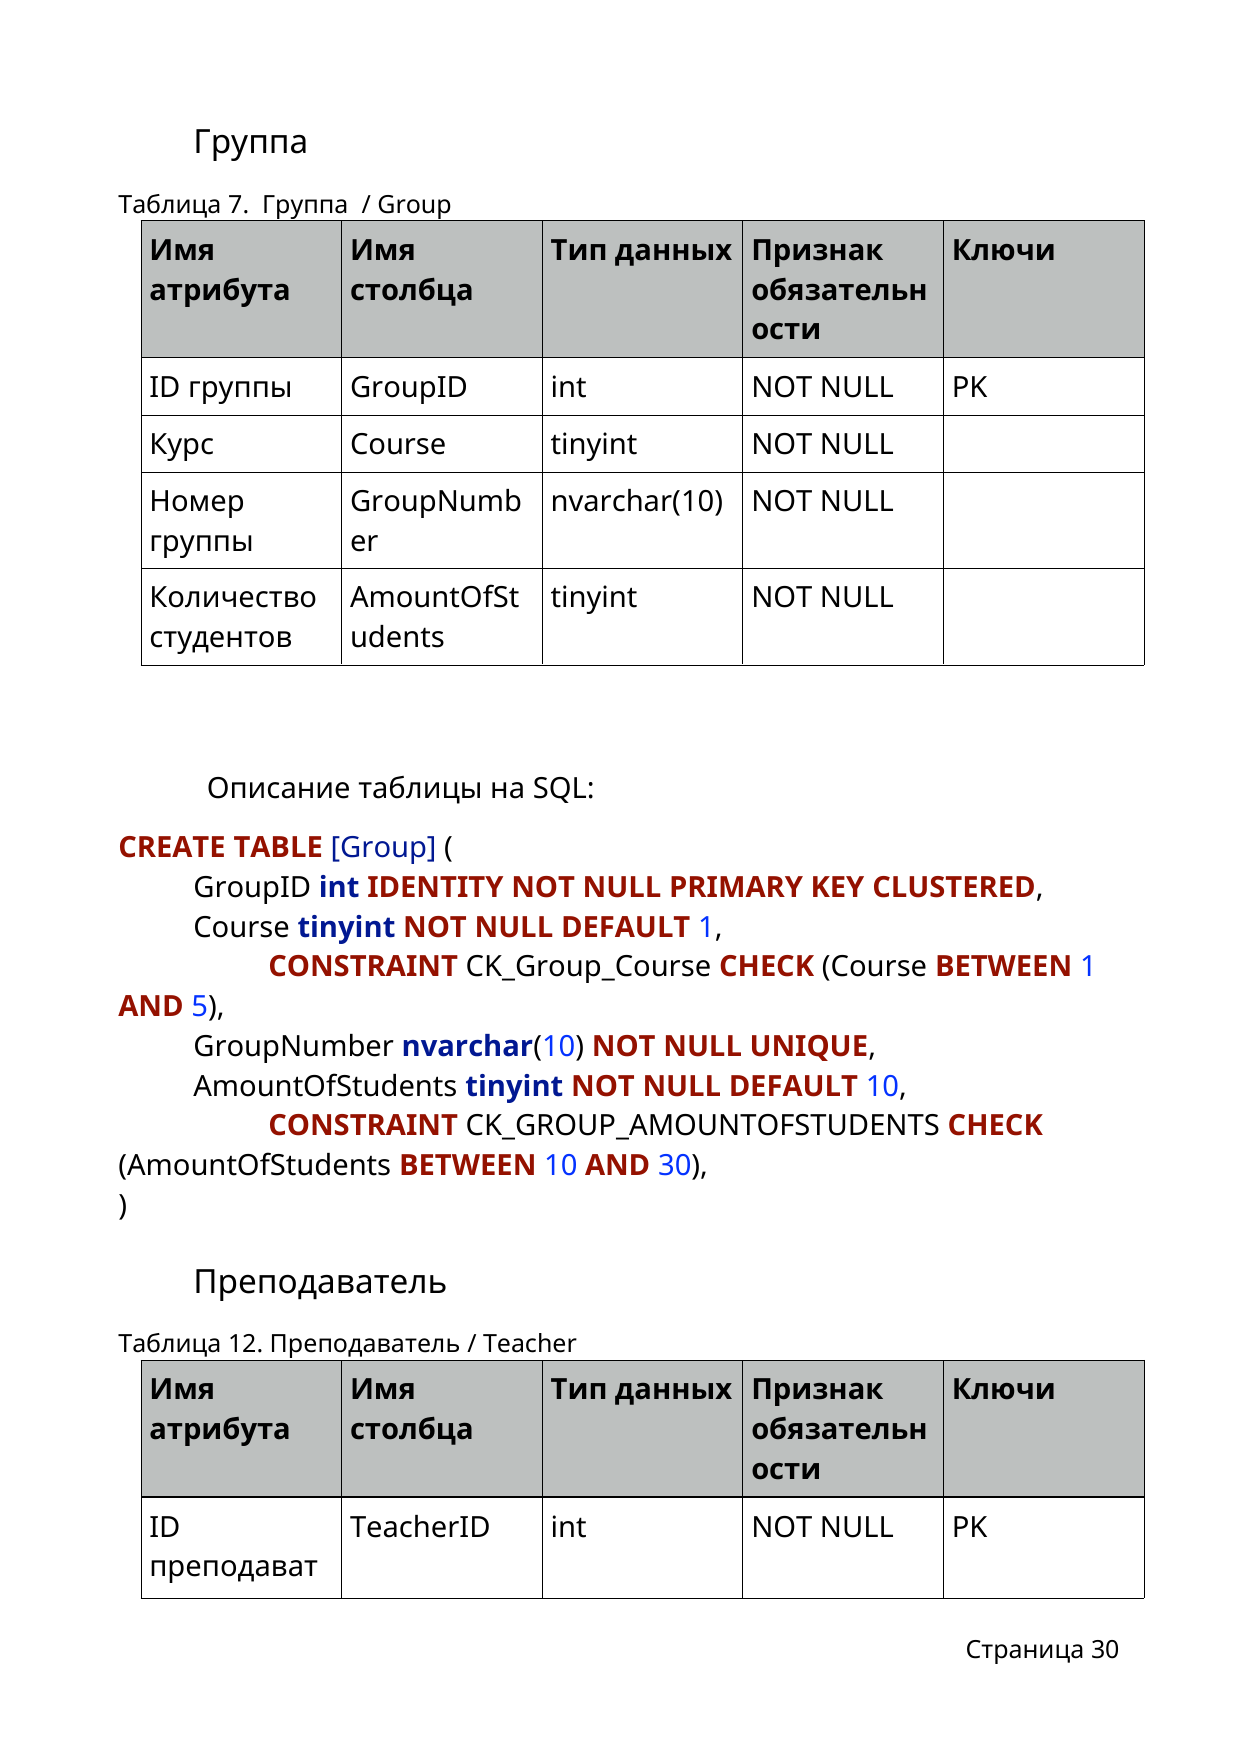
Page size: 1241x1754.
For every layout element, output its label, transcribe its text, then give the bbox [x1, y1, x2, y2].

table_cell Курс [142, 416, 341, 471]
text Таблица 12. Преподаватель / Teacher [118, 1326, 1122, 1360]
text Course tinyint NOT NULL DEFAULT 1, [118, 906, 1122, 946]
text Преподаватель [118, 1258, 1122, 1303]
table_cell NOT NULL [743, 1498, 943, 1598]
text Группа [118, 118, 1122, 163]
table_header Признак обязательности [743, 221, 943, 357]
table_cell [944, 569, 1144, 664]
table_header Имя столбца [342, 1361, 542, 1496]
table_cell PK [944, 358, 1144, 414]
table_cell GroupNumber [342, 473, 542, 568]
text CONSTRAINT CK_Group_Course CHECK (Course BETWEEN 1 AND 5), [118, 946, 1122, 1025]
table_cell AmountOfStudents [342, 569, 542, 664]
table_header Имя столбца [342, 221, 542, 357]
table_cell GroupID [342, 358, 542, 414]
table_header Тип данных [543, 1361, 742, 1496]
text GroupID int IDENTITY NOT NULL PRIMARY KEY CLUSTERED, [118, 866, 1122, 906]
table_cell PK [944, 1498, 1144, 1598]
table_cell NOT NULL [743, 473, 943, 568]
text ) [118, 1184, 1122, 1223]
table_header Имя атрибута [142, 221, 341, 357]
text CREATE TABLE [Group] ( [118, 827, 1122, 866]
text Описание таблицы на SQL: [118, 767, 1122, 807]
table_cell [944, 416, 1144, 471]
table_cell int [543, 1498, 742, 1598]
table_cell NOT NULL [743, 416, 943, 471]
table_cell int [543, 358, 742, 414]
text Таблица 7. Группа / Group [118, 186, 1122, 220]
table_cell [944, 473, 1144, 568]
text AmountOfStudents tinyint NOT NULL DEFAULT 10, [118, 1065, 1122, 1104]
table_header Ключи [944, 221, 1144, 357]
table_cell ID преподавателя [142, 1498, 341, 1598]
table_cell NOT NULL [743, 569, 943, 664]
table_header Ключи [944, 1361, 1144, 1496]
table_cell TeacherID [342, 1498, 542, 1598]
table_cell nvarchar(10) [543, 473, 742, 568]
table_cell tinyint [543, 569, 742, 664]
table_header Признак обязательности [743, 1361, 943, 1496]
table_cell Номер группы [142, 473, 341, 568]
table_cell NOT NULL [743, 358, 943, 414]
text GroupNumber nvarchar(10) NOT NULL UNIQUE, [118, 1025, 1122, 1065]
table_cell Количество студентов [142, 569, 341, 664]
table_header Тип данных [543, 221, 742, 357]
text CONSTRAINT CK_GROUP_AMOUNTOFSTUDENTS CHECK (AmountOfStudents BETWEEN 10 AND 30), [118, 1104, 1122, 1184]
table_cell Course [342, 416, 542, 471]
table_cell tinyint [543, 416, 742, 471]
table_header Имя атрибута [142, 1361, 341, 1496]
table_cell ID группы [142, 358, 341, 414]
